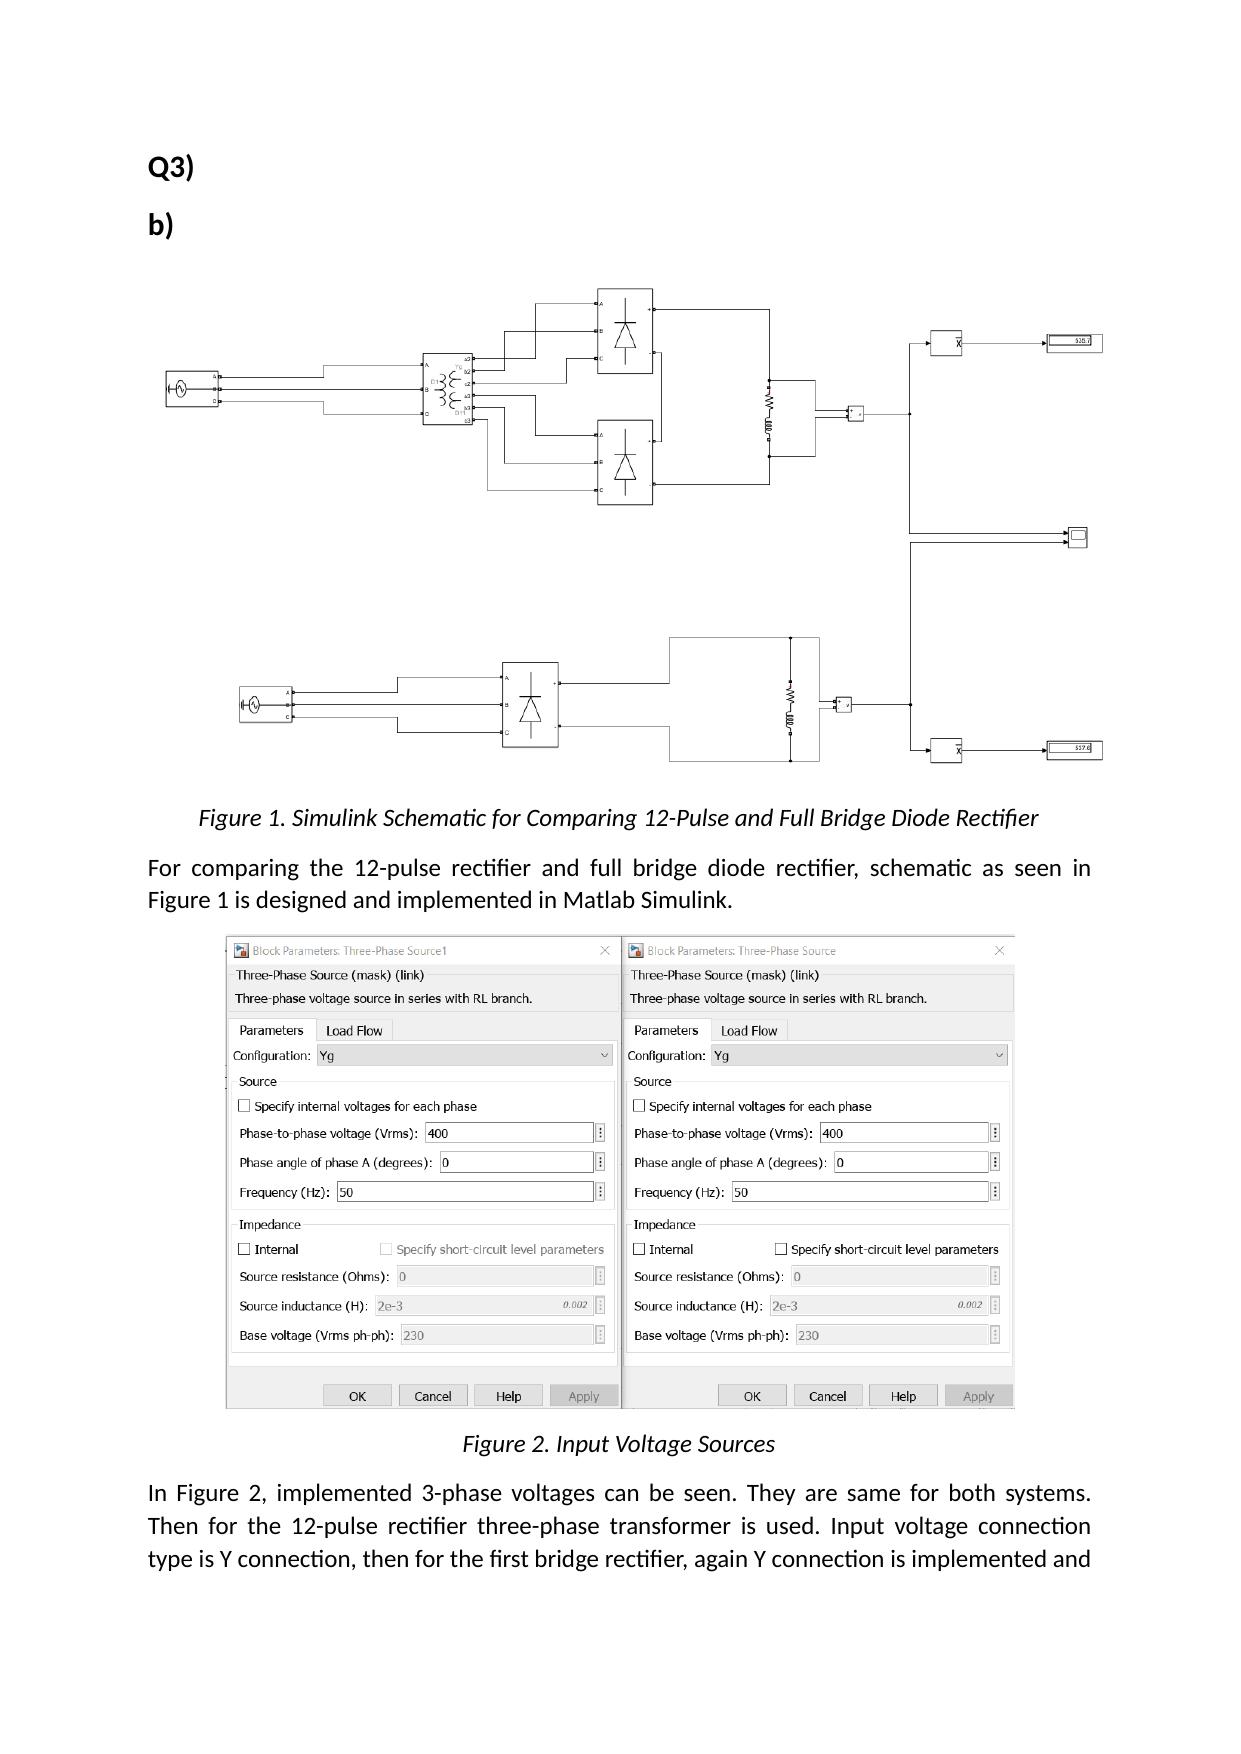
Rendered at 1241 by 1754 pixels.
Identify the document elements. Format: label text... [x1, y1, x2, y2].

picture [225, 934, 1015, 1409]
picture [147, 263, 1147, 784]
text Q3) [148, 148, 1093, 186]
text Figure 2. Input Voltage Sources [148, 1428, 1093, 1458]
text Figure 1. Simulink Schematic for Comparing 12-Pulse and Full Bridge Diode Rectifier [148, 802, 1093, 833]
text b) [148, 205, 1093, 243]
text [148, 1477, 1093, 1574]
text For comparing the 12-pulse rectifier and full bridge diode rectifier, schematic as seen in Figure 1 is designed and implemented in Matlab Simulink. [148, 852, 1093, 915]
